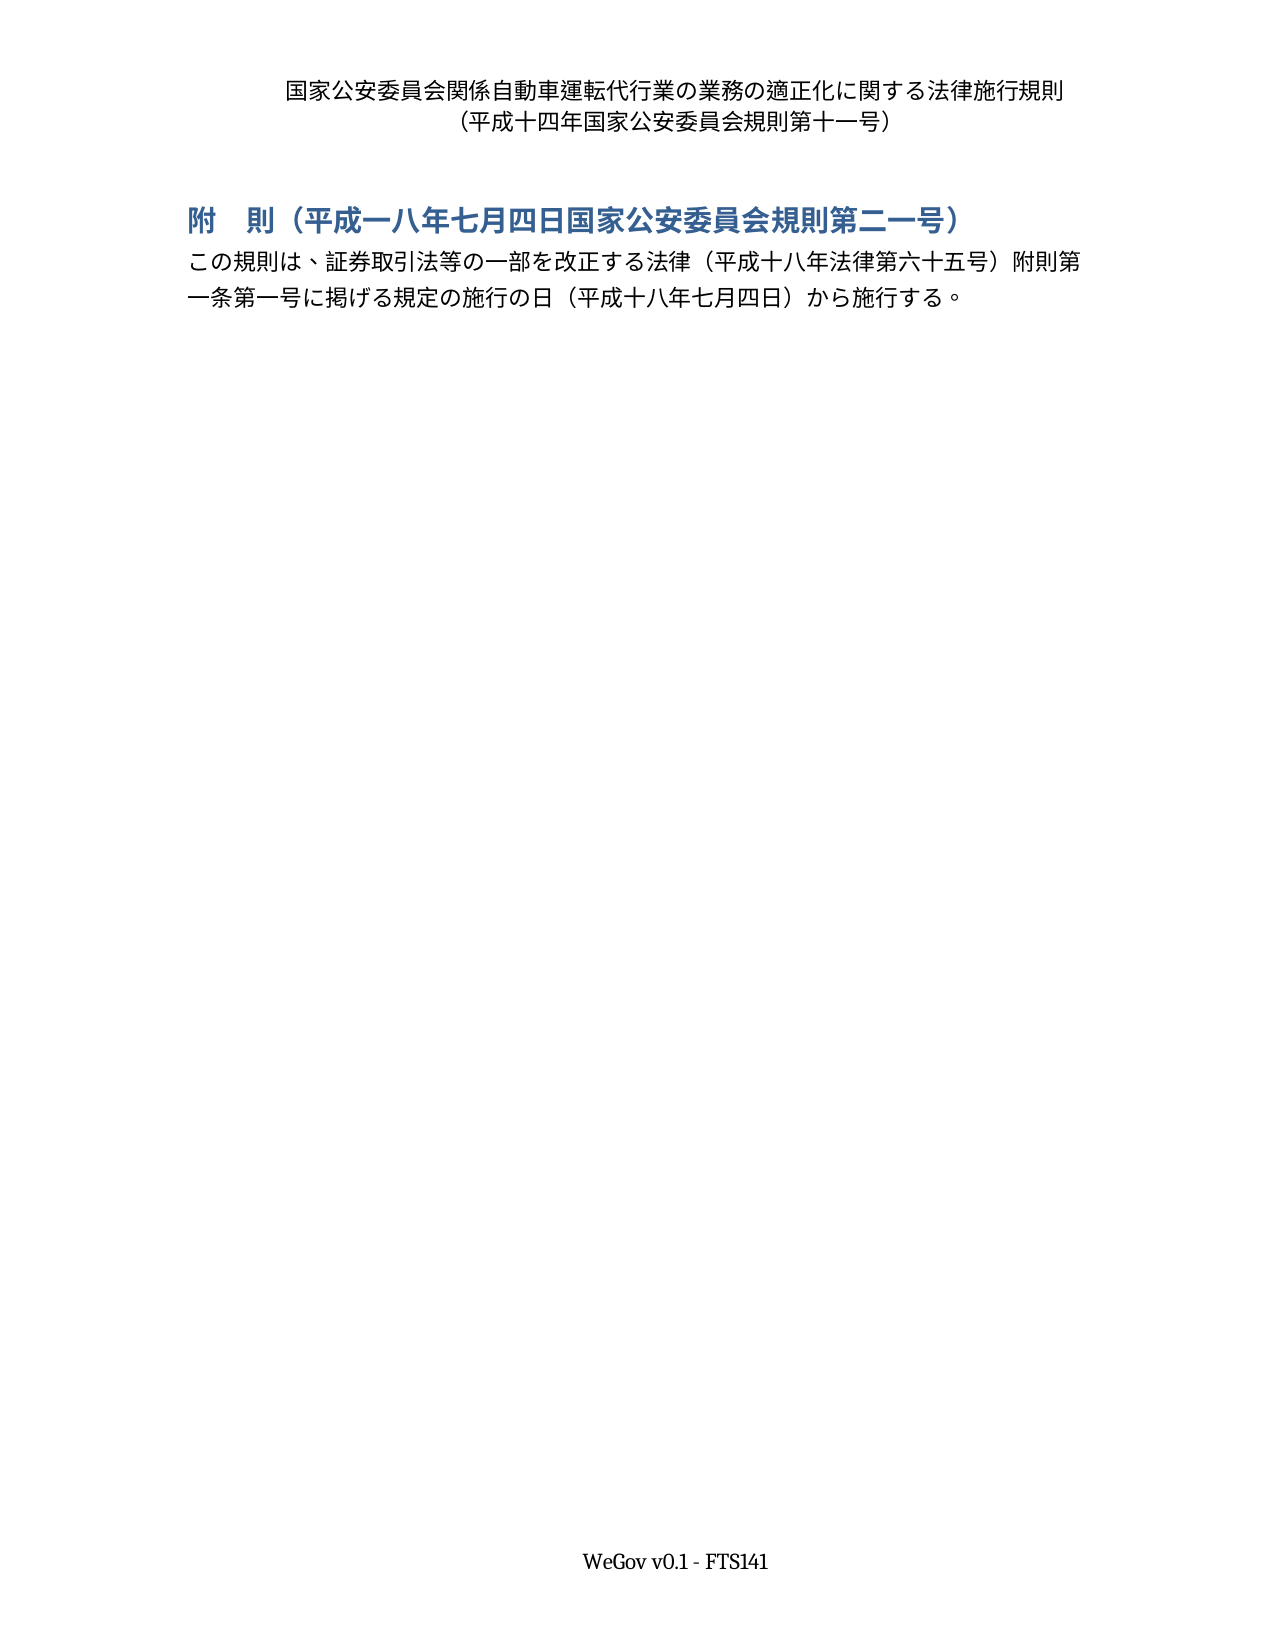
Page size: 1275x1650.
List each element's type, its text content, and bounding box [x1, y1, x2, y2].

text この規則は、証券取引法等の一部を改正する法律（平成十八年法律第六十五号）附則第一条第一号に掲げる規定の施行の日（平成十八年七月四日）から施行する。 [187, 246, 1087, 313]
subtitle 附 則（平成一八年七月四日国家公安委員会規則第二一号） [187, 200, 1087, 240]
